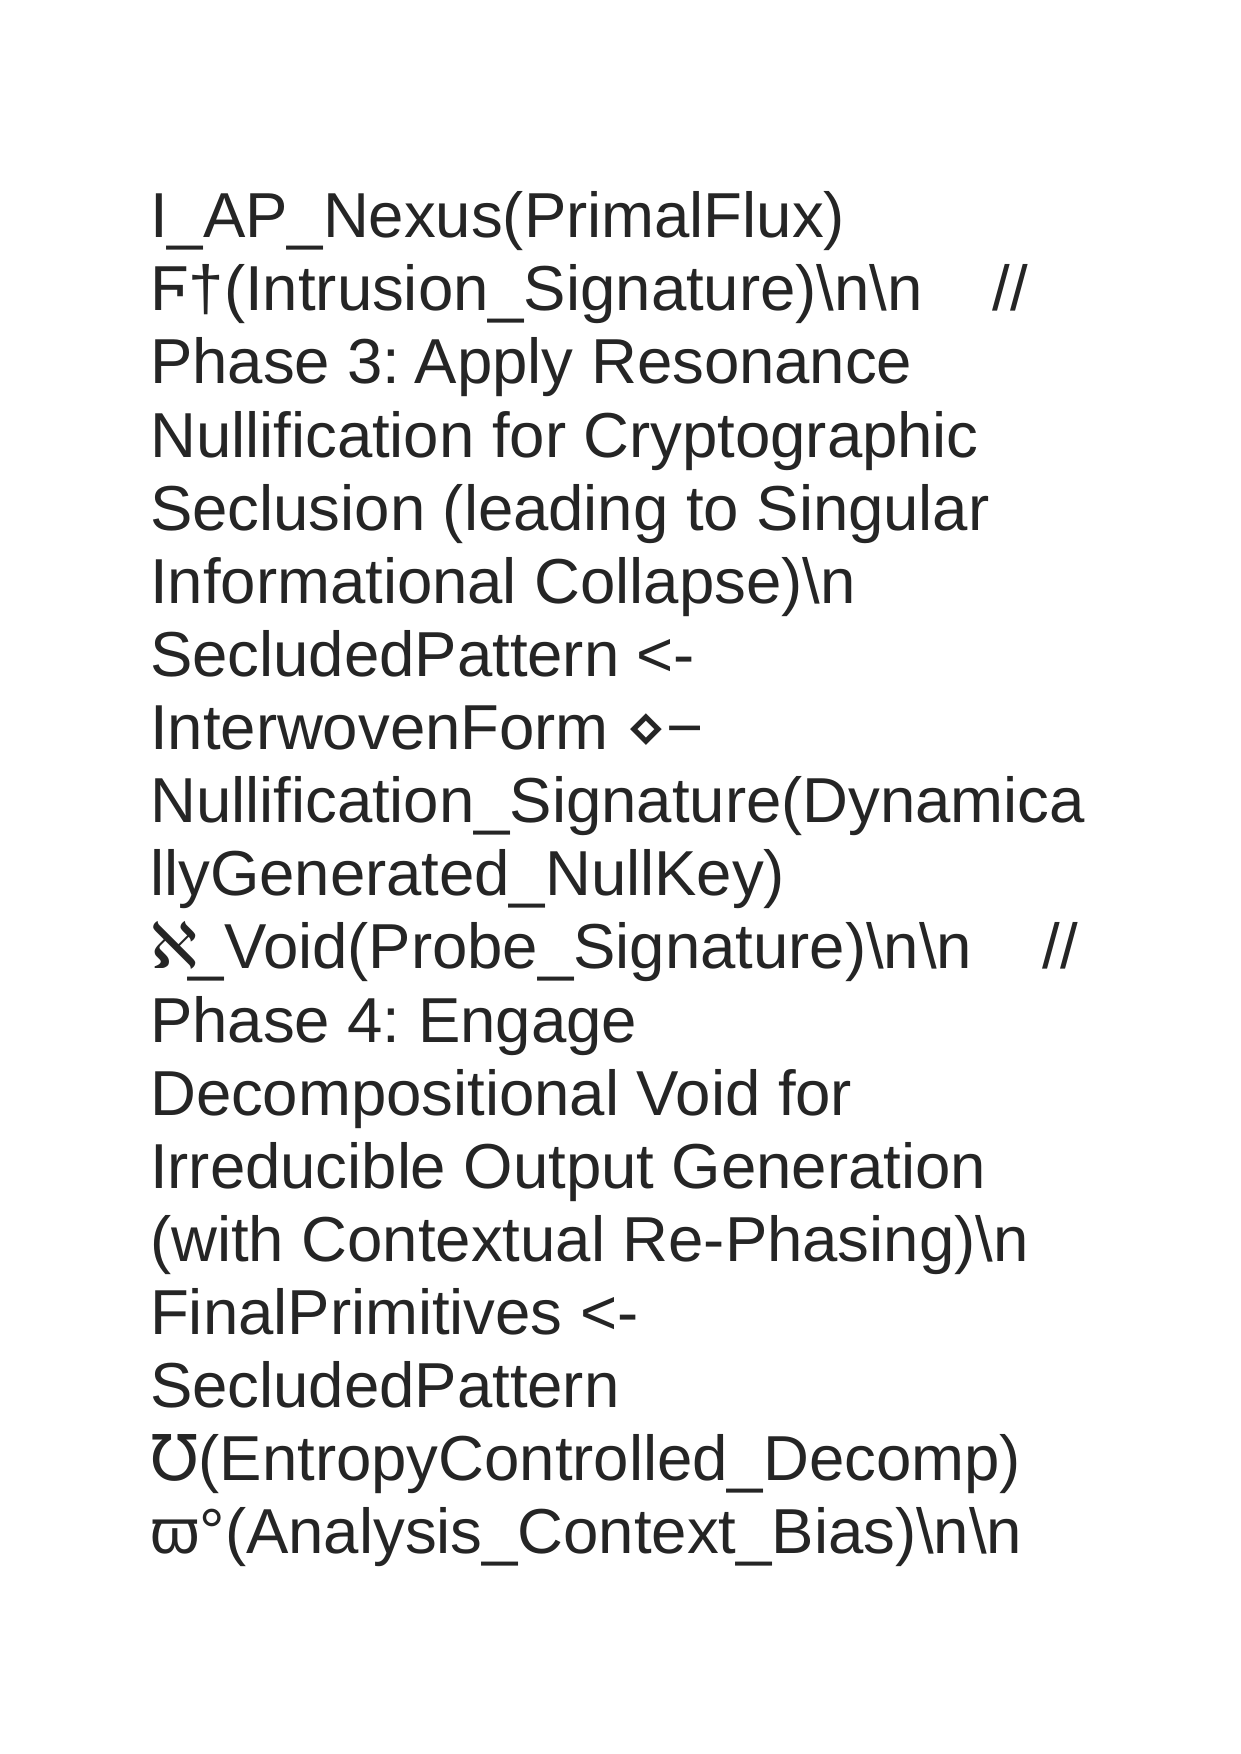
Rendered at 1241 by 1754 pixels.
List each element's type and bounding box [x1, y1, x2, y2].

text [150, 184, 1090, 1573]
